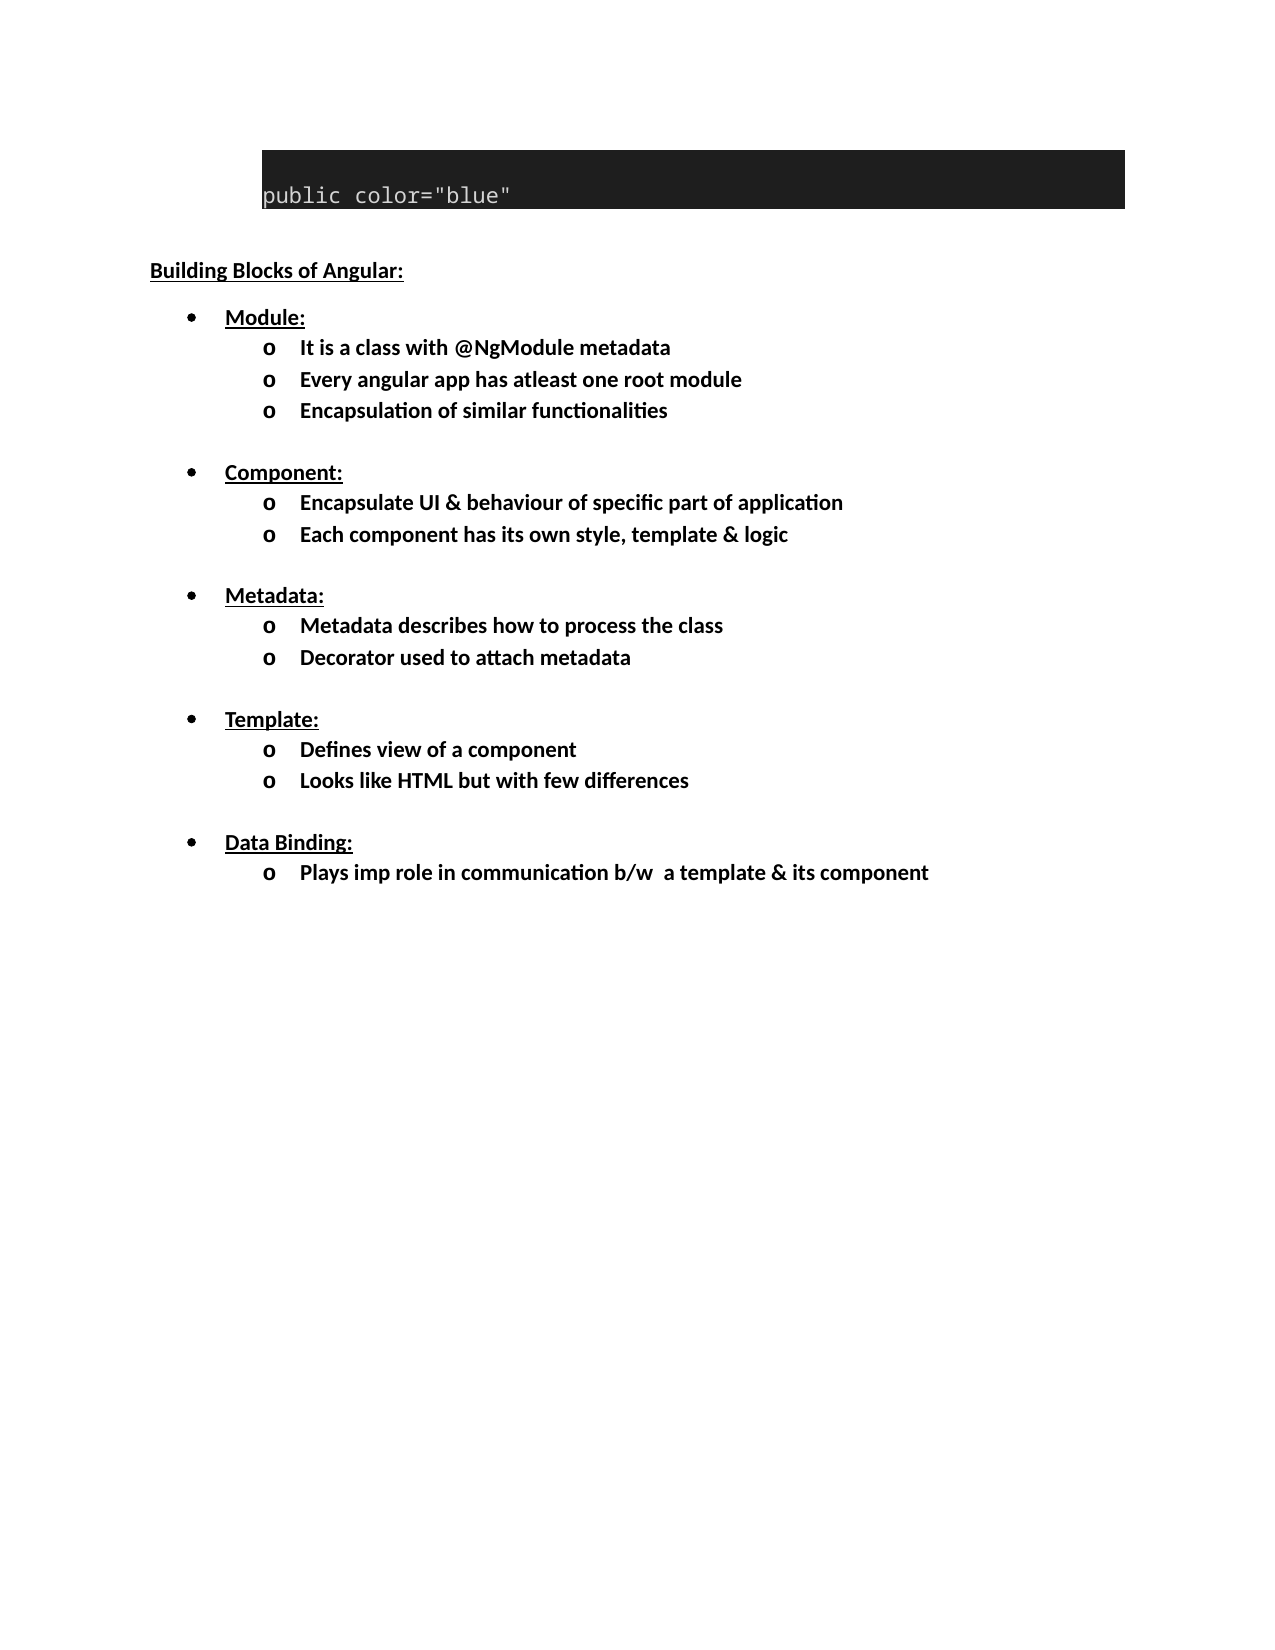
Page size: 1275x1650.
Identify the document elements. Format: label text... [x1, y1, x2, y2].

list Looks like HTML but with few differences [262, 766, 1125, 796]
list Template: [187, 705, 1125, 733]
list Each component has its own style, template & logic [262, 520, 1125, 549]
list Metadata describes how to process the class [262, 612, 1125, 641]
list Metadata: [187, 581, 1125, 609]
list Encapsulation of similar functionalities [262, 396, 1125, 426]
text public color="blue" [262, 180, 1125, 209]
list Module: [187, 303, 1125, 331]
list Data Binding: [187, 828, 1125, 856]
list Every angular app has atleast one root module [262, 365, 1125, 394]
list Plays imp role in communication b/w a template & its component [262, 858, 1125, 887]
list Encapsulate UI & behaviour of specific part of application [262, 488, 1125, 517]
text Building Blocks of Angular: [150, 256, 1125, 284]
list Decorator used to attach metadata [262, 643, 1125, 672]
list Defines view of a component [262, 735, 1125, 764]
list It is a class with @NgModule metadata [262, 333, 1125, 363]
list Component: [187, 458, 1125, 486]
